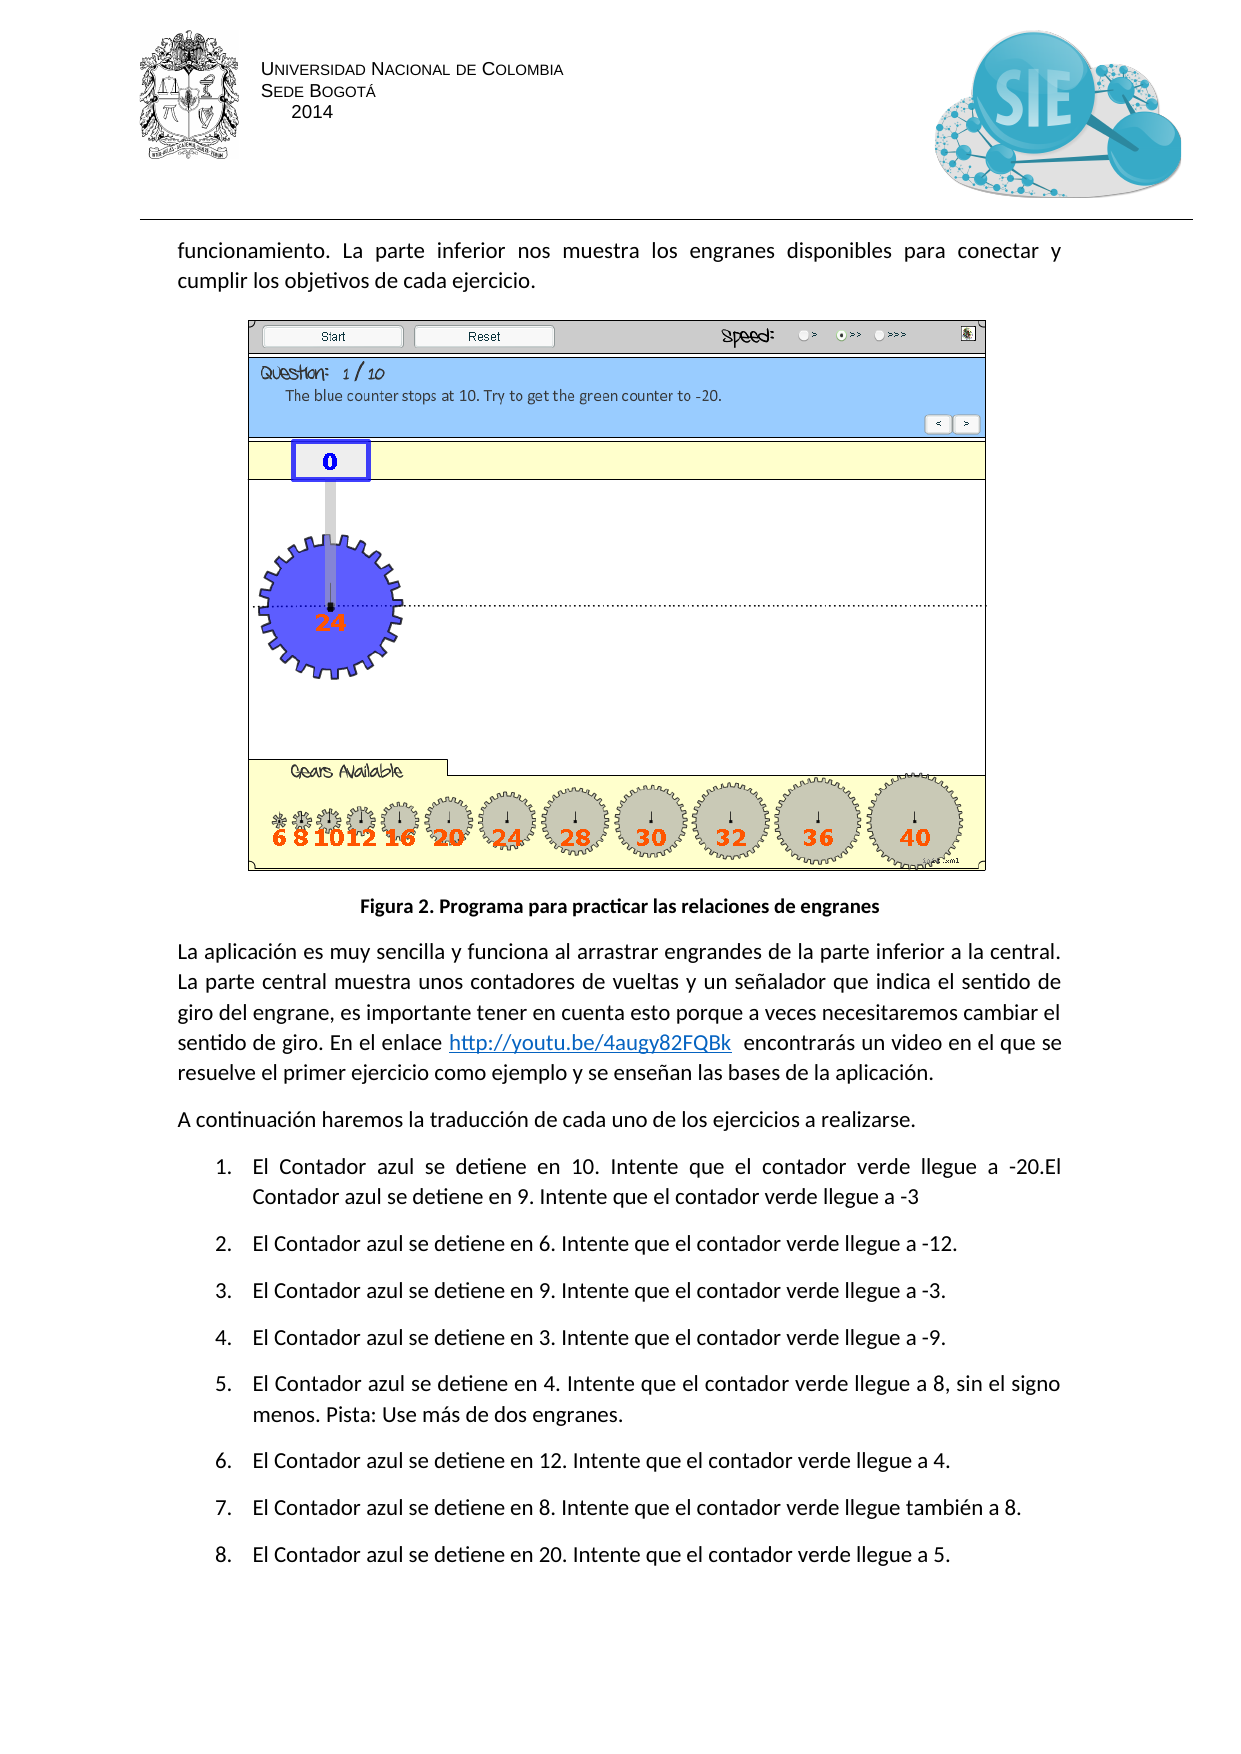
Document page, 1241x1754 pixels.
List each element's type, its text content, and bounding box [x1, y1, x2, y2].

picture [139, 30, 239, 159]
text Figura 2. Programa para practicar las relaciones de engranes [177, 893, 1063, 919]
list El Contador azul se detiene en 6. Intente que el contador verde llegue a -12. [215, 1229, 1063, 1257]
list El Contador azul se detiene en 8. Intente que el contador verde llegue también a 8. [215, 1493, 1063, 1522]
list El Contador azul se detiene en 12. Intente que el contador verde llegue a 4. [215, 1447, 1063, 1475]
list El Contador azul se detiene en 3. Intente que el contador verde llegue a -9. [215, 1323, 1063, 1351]
list El Contador azul se detiene en 4. Intente que el contador verde llegue a 8, sin el signo menos. Pista: Use más de dos engranes. [215, 1369, 1063, 1428]
text A continuación haremos la traducción de cada uno de los ejercicios a realizarse. [177, 1105, 1063, 1133]
list El Contador azul se detiene en 10. Intente que el contador verde llegue a -20.El Contador azul se detiene en 9. Intente que el contador verde llegue a -3 [215, 1152, 1063, 1210]
picture [934, 30, 1182, 198]
list El Contador azul se detiene en 9. Intente que el contador verde llegue a -3. [215, 1276, 1063, 1304]
text La aplicación es muy sencilla y funciona al arrastrar engrandes de la parte inferior a la central. La parte central muestra unos contadores de vueltas y un señalador que indica el sentido de giro del engrane, es importante tener en cuenta esto porque a veces necesitaremos cambiar el sentido de giro. En el enlace http://youtu.be/4augy82FQBk encontrarás un video en el que se resuelve el primer ejercicio como ejemplo y se enseñan las bases de la aplicación. [177, 937, 1063, 1086]
list El Contador azul se detiene en 20. Intente que el contador verde llegue a 5. [215, 1540, 1063, 1568]
